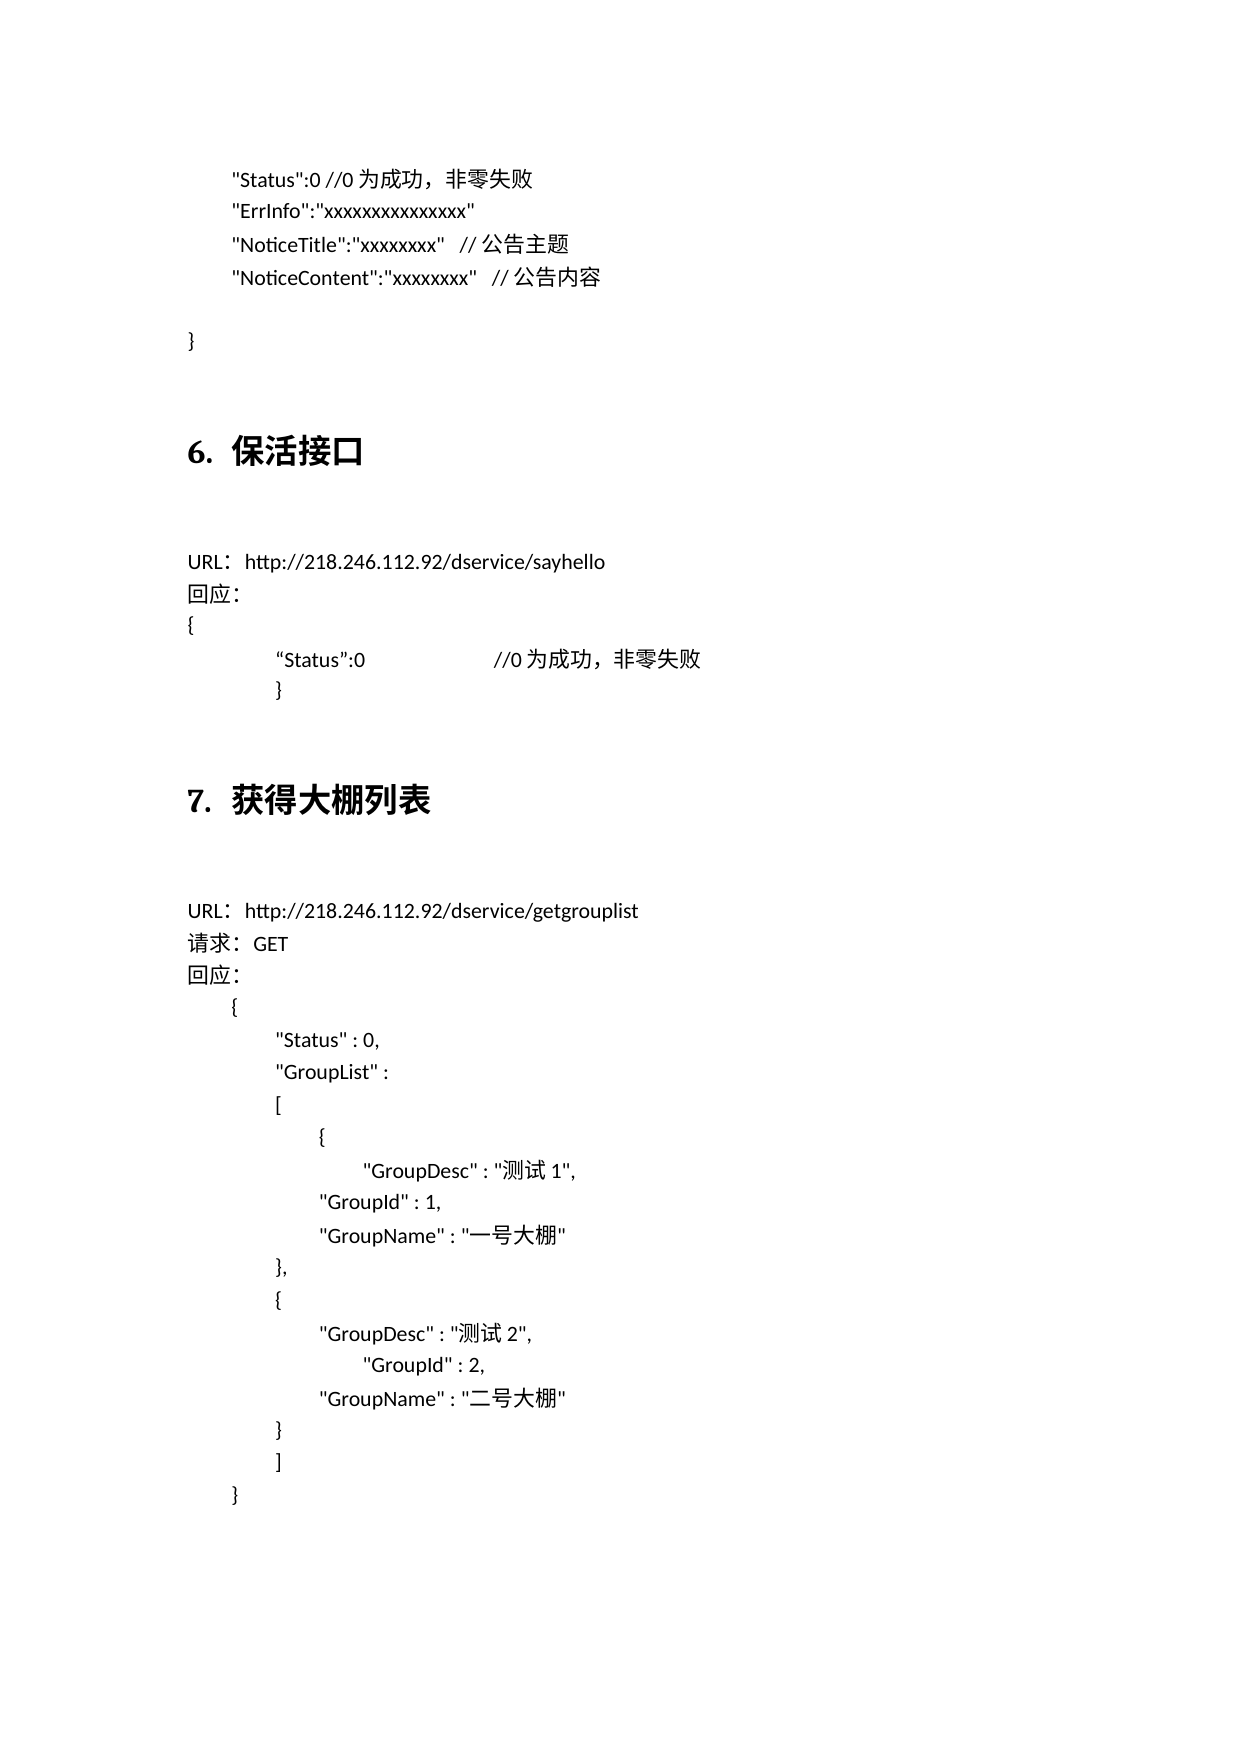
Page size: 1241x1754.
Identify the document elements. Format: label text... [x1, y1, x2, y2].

text 回应： [187, 576, 1053, 609]
subtitle 获得大棚列表 [187, 766, 1053, 831]
text { [187, 609, 1053, 641]
text URL：http://218.246.112.92/dservice/getgrouplist [187, 893, 1053, 926]
text } [187, 324, 1053, 357]
text "GroupId" : 1, [187, 1186, 1053, 1218]
text "GroupDesc" : "测试1", [187, 1153, 1053, 1186]
text URL：http://218.246.112.92/dservice/sayhello [187, 544, 1053, 576]
text } [187, 1413, 1053, 1446]
text "GroupName" : "一号大棚" [187, 1218, 1053, 1251]
text ] [187, 1446, 1053, 1478]
text { [187, 1121, 1053, 1153]
text "GroupId" : 2, [187, 1348, 1053, 1381]
text "GroupDesc" : "测试2", [187, 1316, 1053, 1348]
text "Status" : 0, [187, 1023, 1053, 1056]
text { [187, 1283, 1053, 1316]
text "GroupName" : "二号大棚" [187, 1381, 1053, 1413]
text "Status":0 //0为成功，非零失败 [187, 162, 1053, 194]
text 回应： [187, 958, 1053, 991]
text "GroupList" : [187, 1056, 1053, 1088]
text "ErrInfo":"xxxxxxxxxxxxxxx" [187, 194, 1053, 227]
text [ [187, 1088, 1053, 1121]
text } [187, 1478, 1053, 1511]
text "NoticeTitle":"xxxxxxxx" // 公告主题 [187, 227, 1053, 259]
text } [187, 674, 1053, 706]
text 请求：GET [187, 926, 1053, 958]
subtitle 保活接口 [187, 417, 1053, 482]
text “Status”:0 //0为成功，非零失败 [187, 641, 1053, 674]
text }, [187, 1251, 1053, 1283]
text { [187, 991, 1053, 1023]
text "NoticeContent":"xxxxxxxx" // 公告内容 [187, 259, 1053, 292]
